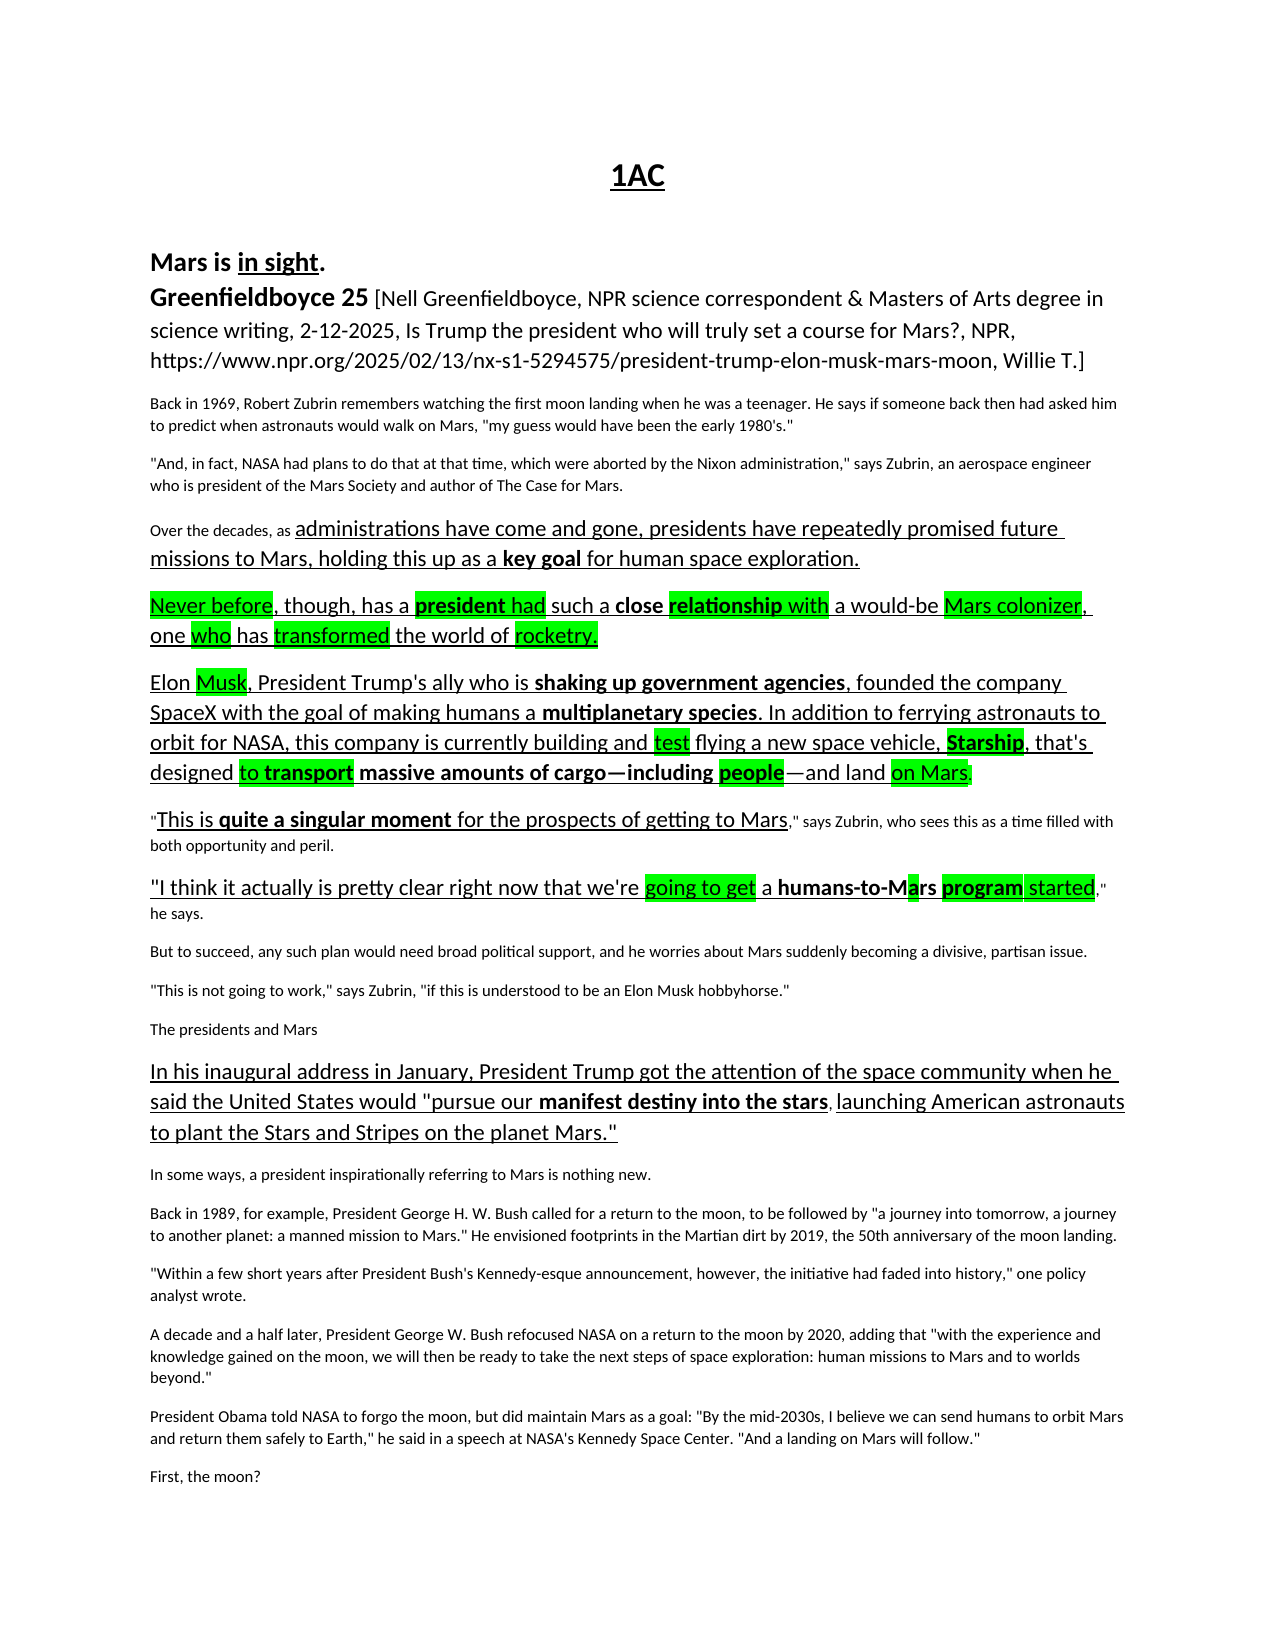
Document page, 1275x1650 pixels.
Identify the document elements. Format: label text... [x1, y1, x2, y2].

text Back in 1969, Robert Zubrin remembers watching the first moon landing when he was a teenager. He says if someone back then had asked him to predict when astronauts would walk on Mars, "my guess would have been the early 1980's." [150, 393, 1125, 435]
text Over the decades, as administrations have come and gone, presidents have repeatedly promised future missions to Mars, holding this up as a key goal for human space exploration. [150, 514, 1125, 572]
text Never before, though, has a president had such a close relationship with a would-be Mars colonizer, one who has transformed the world of rocketry. [150, 591, 1125, 649]
text The presidents and Mars [150, 1019, 1125, 1039]
text "This is quite a singular moment for the prospects of getting to Mars," says Zubrin, who sees this as a time filled with both opportunity and peril. [150, 805, 1125, 855]
text "And, in fact, NASA had plans to do that at that time, which were aborted by the Nixon administration," says Zubrin, an aerospace engineer who is president of the Mars Society and author of The Case for Mars. [150, 453, 1125, 496]
text In his inaugural address in January, President Trump got the attention of the space community when he said the United States would "pursue our manifest destiny into the stars, launching American astronauts to plant the Stars and Stripes on the planet Mars." [150, 1057, 1125, 1146]
text Elon Musk, President Trump's ally who is shaking up government agencies, founded the company SpaceX with the goal of making humans a multiplanetary species. In addition to ferrying astronauts to orbit for NASA, this company is currently building and test flying a new space vehicle, Starship, that's designed to transport massive amounts of cargo—including people—and land on Mars. [150, 668, 1125, 787]
text "Within a few short years after President Bush's Kennedy-esque announcement, however, the initiative had faded into history," one policy analyst wrote. [150, 1263, 1125, 1306]
text President Obama told NASA to forgo the moon, but did maintain Mars as a goal: "By the mid-2030s, I believe we can send humans to orbit Mars and return them safely to Earth," he said in a speech at NASA's Kennedy Space Center. "And a landing on Mars will follow." [150, 1406, 1125, 1448]
subtitle 1AC [150, 154, 1125, 195]
text But to succeed, any such plan would need broad political support, and he worries about Mars suddenly becoming a divisive, partisan issue. [150, 942, 1125, 962]
text A decade and a half later, President George W. Bush refocused NASA on a return to the moon by 2020, adding that "with the experience and knowledge gained on the moon, we will then be ready to take the next steps of space exploration: human missions to Mars and to worlds beyond." [150, 1324, 1125, 1388]
text Back in 1989, for example, President George H. W. Bush called for a return to the moon, to be followed by "a journey into tomorrow, a journey to another planet: a manned mission to Mars." He envisioned footprints in the Martian dirt by 2019, the 50th anniversary of the moon landing. [150, 1203, 1125, 1245]
text Greenfieldboyce 25 [Nell Greenfieldboyce, NPR science correspondent & Masters of Arts degree in science writing, 2-12-2025, Is Trump the president who will truly set a course for Mars?, NPR, https://www.npr.org/2025/02/13/nx-s1-5294575/president-trump-elon-musk-mars-moon, Willie T.] [150, 281, 1125, 374]
subtitle Mars is in sight. [150, 245, 1125, 278]
text "This is not going to work," says Zubrin, "if this is understood to be an Elon Musk hobbyhorse." [150, 980, 1125, 1001]
text First, the moon? [150, 1467, 1125, 1487]
text In some ways, a president inspirationally referring to Mars is nothing new. [150, 1164, 1125, 1185]
text "I think it actually is pretty clear right now that we're going to get a humans-to-Mars program started," he says. [150, 873, 1125, 923]
